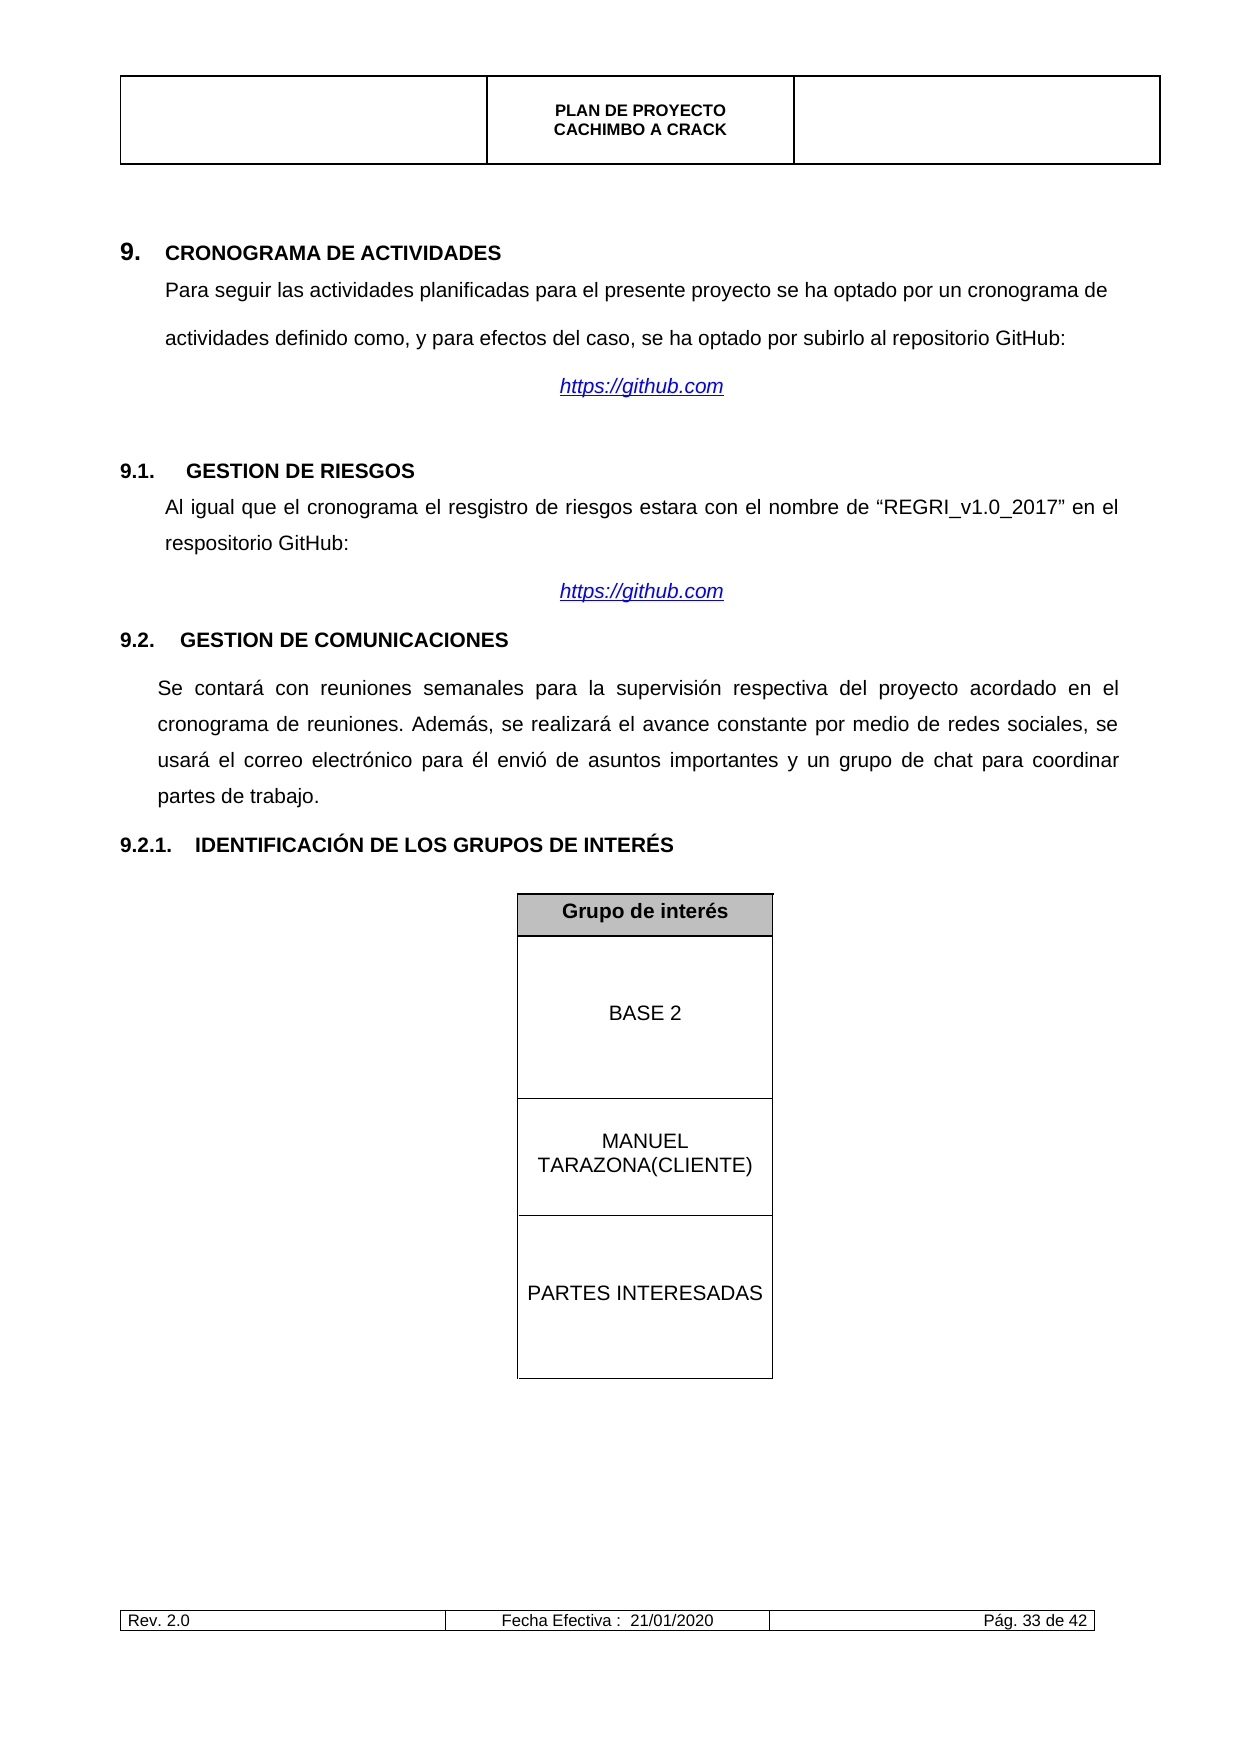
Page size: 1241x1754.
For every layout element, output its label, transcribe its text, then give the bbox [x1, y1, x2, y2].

text Al igual que el cronograma el resgistro de riesgos estara con el nombre de “REGRI_v1.0_2017” en el respositorio GitHub: [165, 495, 1120, 555]
subtitle IDENTIFICACIÓN DE LOS GRUPOS DE INTERÉS [120, 832, 1120, 856]
table_cell MANUEL TARAZONA(CLIENTE) [518, 1099, 772, 1215]
subtitle GESTION DE RIESGOS [120, 458, 1120, 482]
table_cell PARTES INTERESADAS [518, 1216, 772, 1378]
table_header Grupo de interés [518, 895, 772, 935]
list Se contará con reuniones semanales para la supervisión respectiva del proyecto acordado en el cronograma de reuniones. Además, se realizará el avance constante por medio de redes sociales, se usará el correo electrónico para él envió de asuntos importantes y un grupo de chat para coordinar partes de trabajo. [157, 676, 1120, 808]
subtitle GESTION DE COMUNICACIONES [120, 628, 1120, 652]
table_cell BASE 2 [518, 937, 772, 1097]
subtitle CRONOGRAMA DE ACTIVIDADES [120, 237, 1120, 266]
text https://github.com [165, 374, 1120, 398]
text actividades definido como, y para efectos del caso, se ha optado por subirlo al repositorio GitHub: [165, 326, 1120, 350]
text Para seguir las actividades planificadas para el presente proyecto se ha optado por un cronograma de [165, 278, 1120, 302]
text https://github.com [165, 579, 1120, 603]
